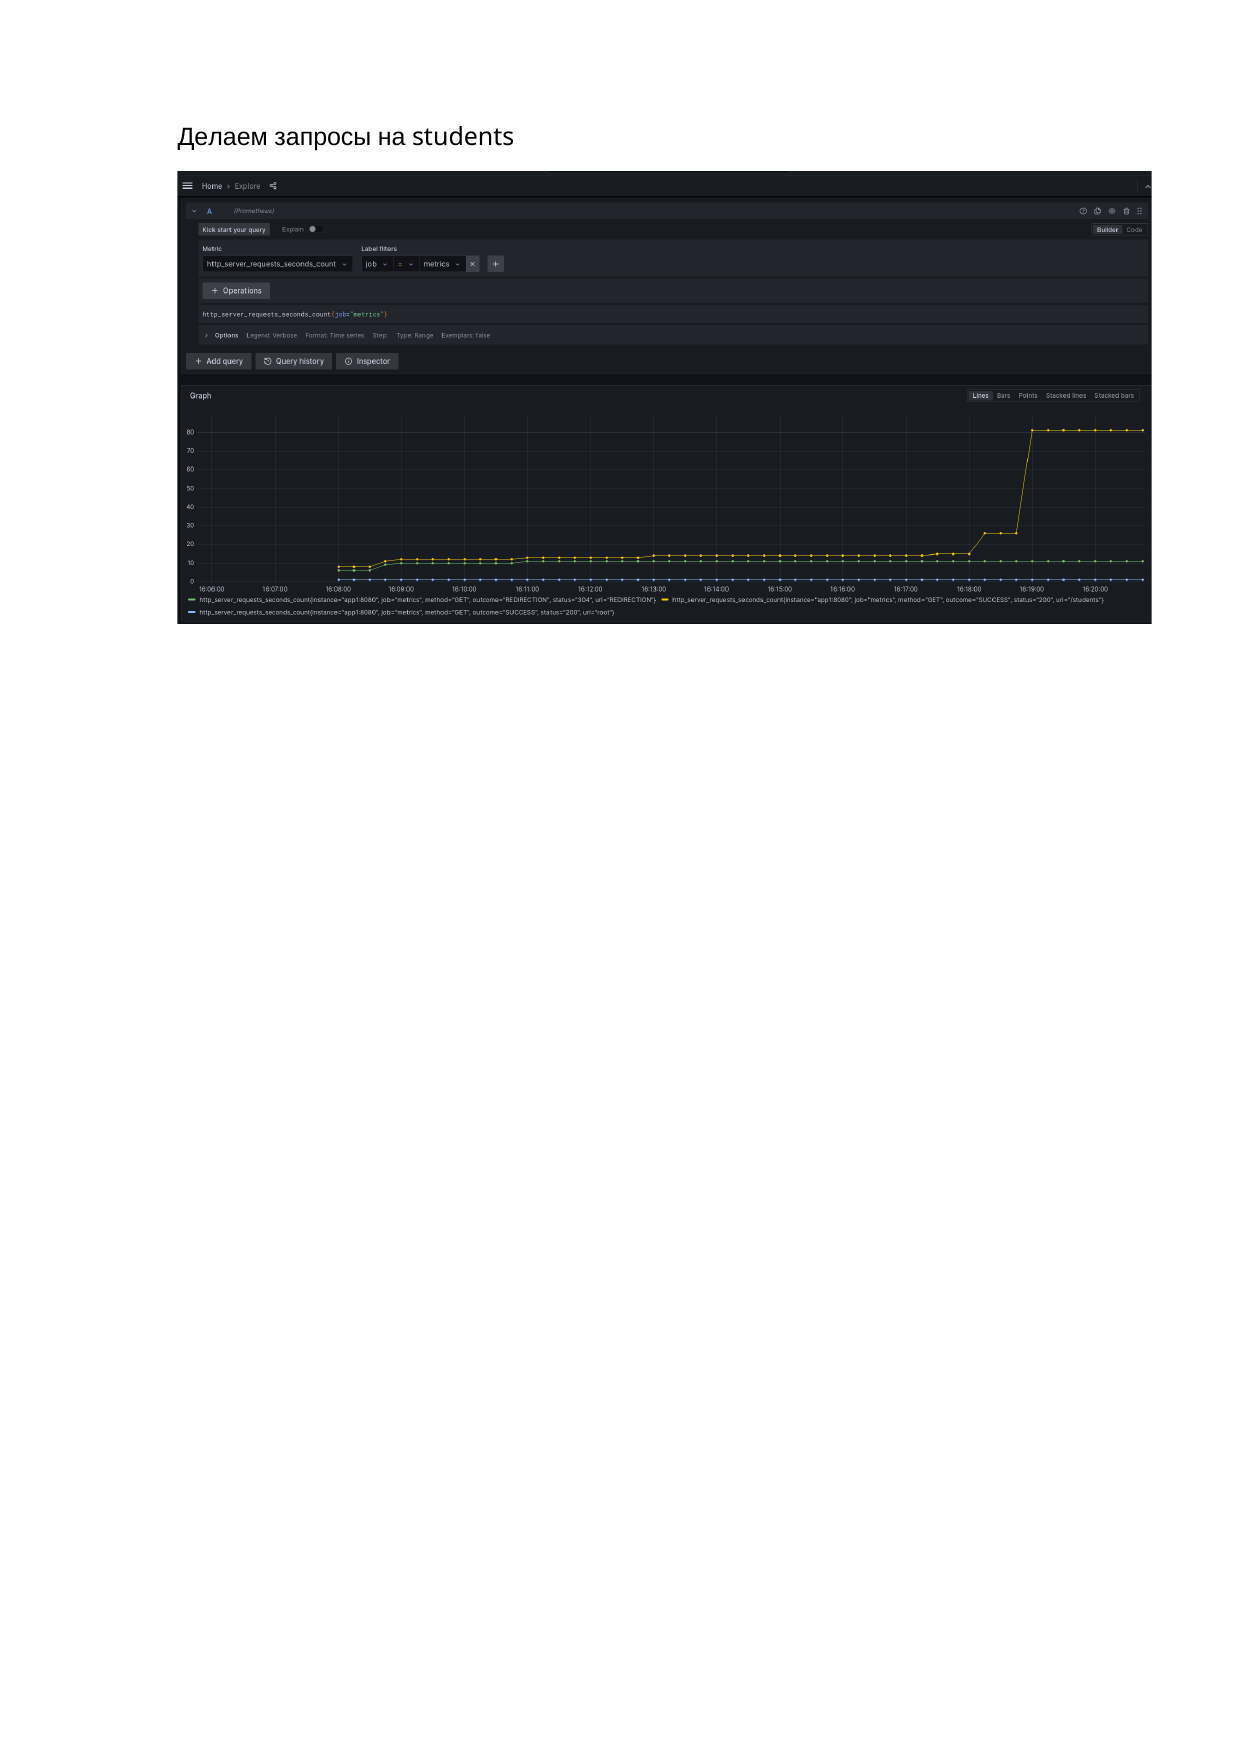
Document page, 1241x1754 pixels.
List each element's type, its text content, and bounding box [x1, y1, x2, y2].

picture [177, 171, 1152, 624]
text Делаем запросы на students [177, 118, 1152, 152]
